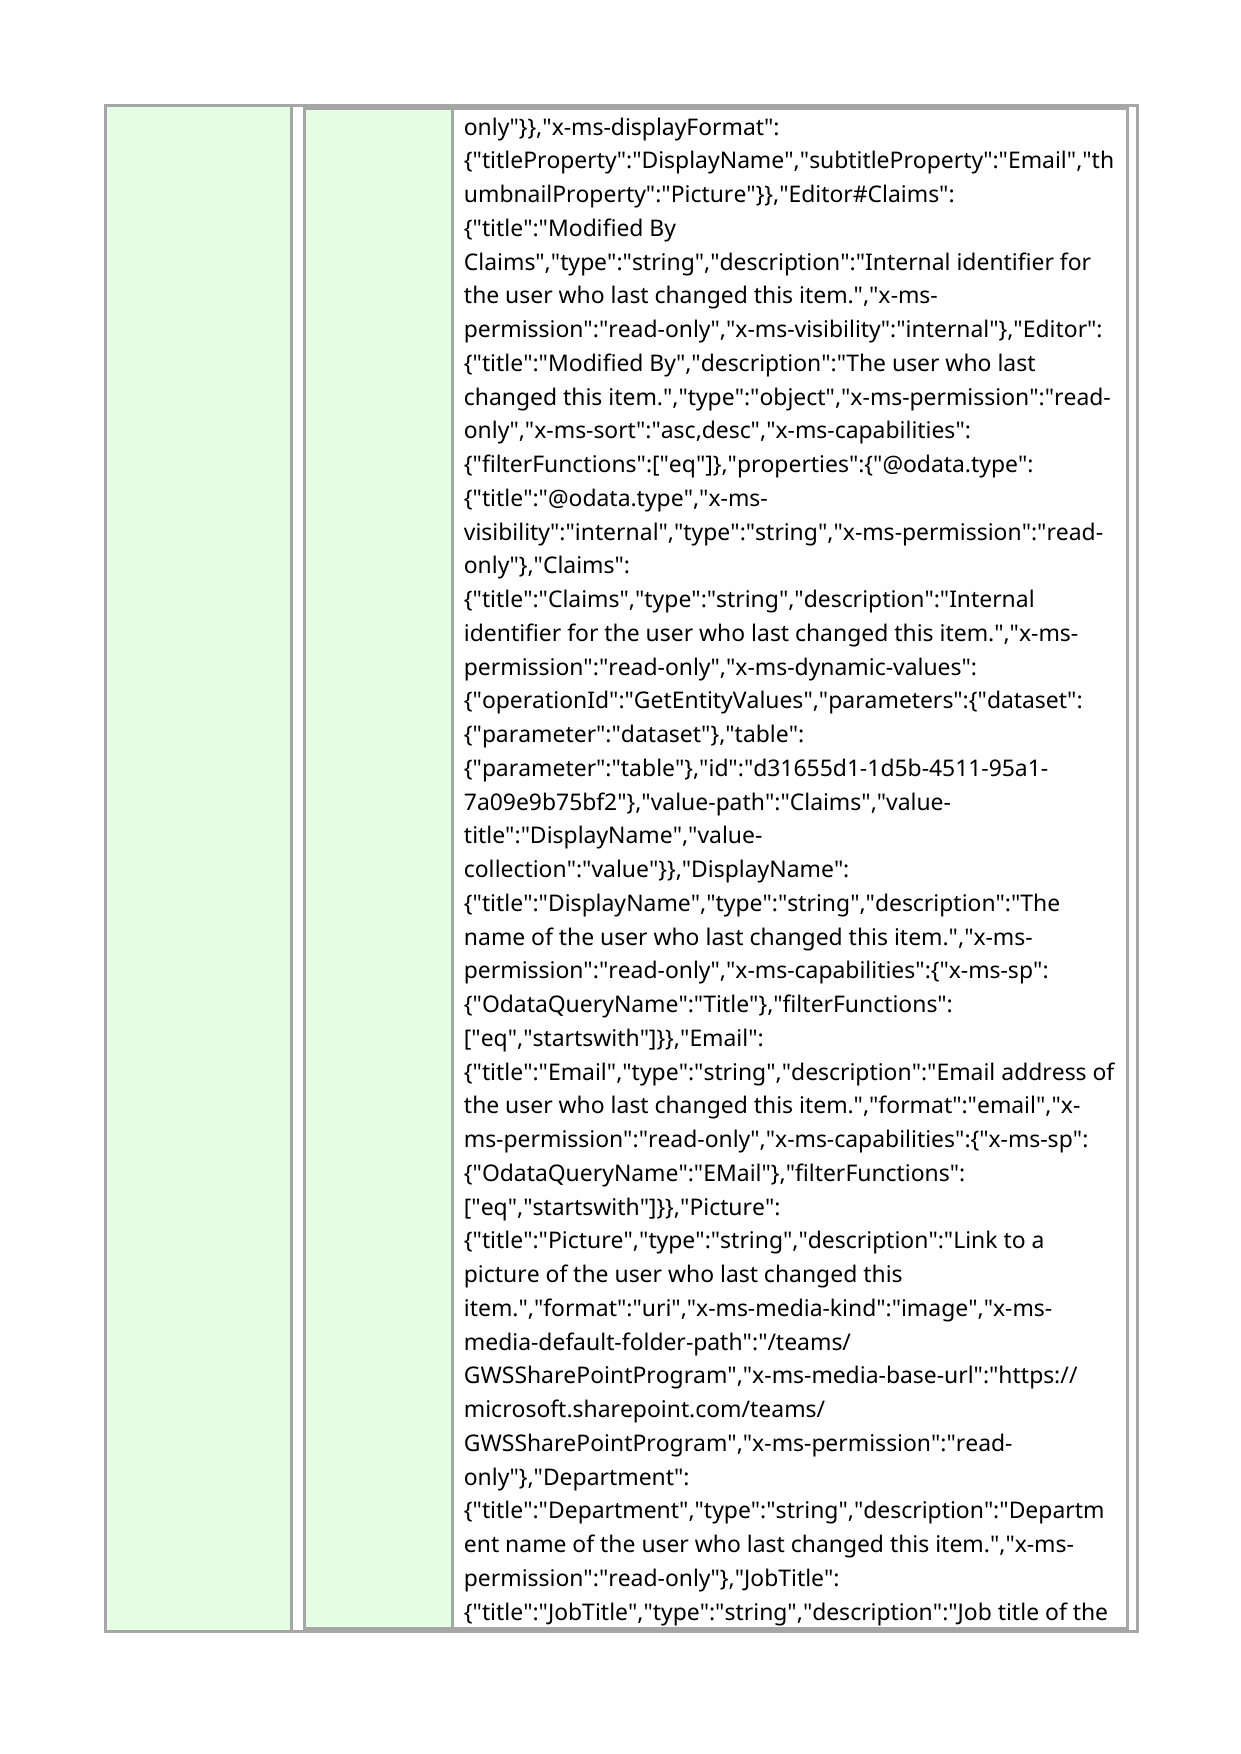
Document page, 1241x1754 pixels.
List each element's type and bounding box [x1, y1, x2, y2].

table_cell [107, 107, 290, 1630]
table_cell [1129, 107, 1136, 1630]
table_cell [454, 110, 1126, 1627]
table_cell [293, 107, 303, 1630]
